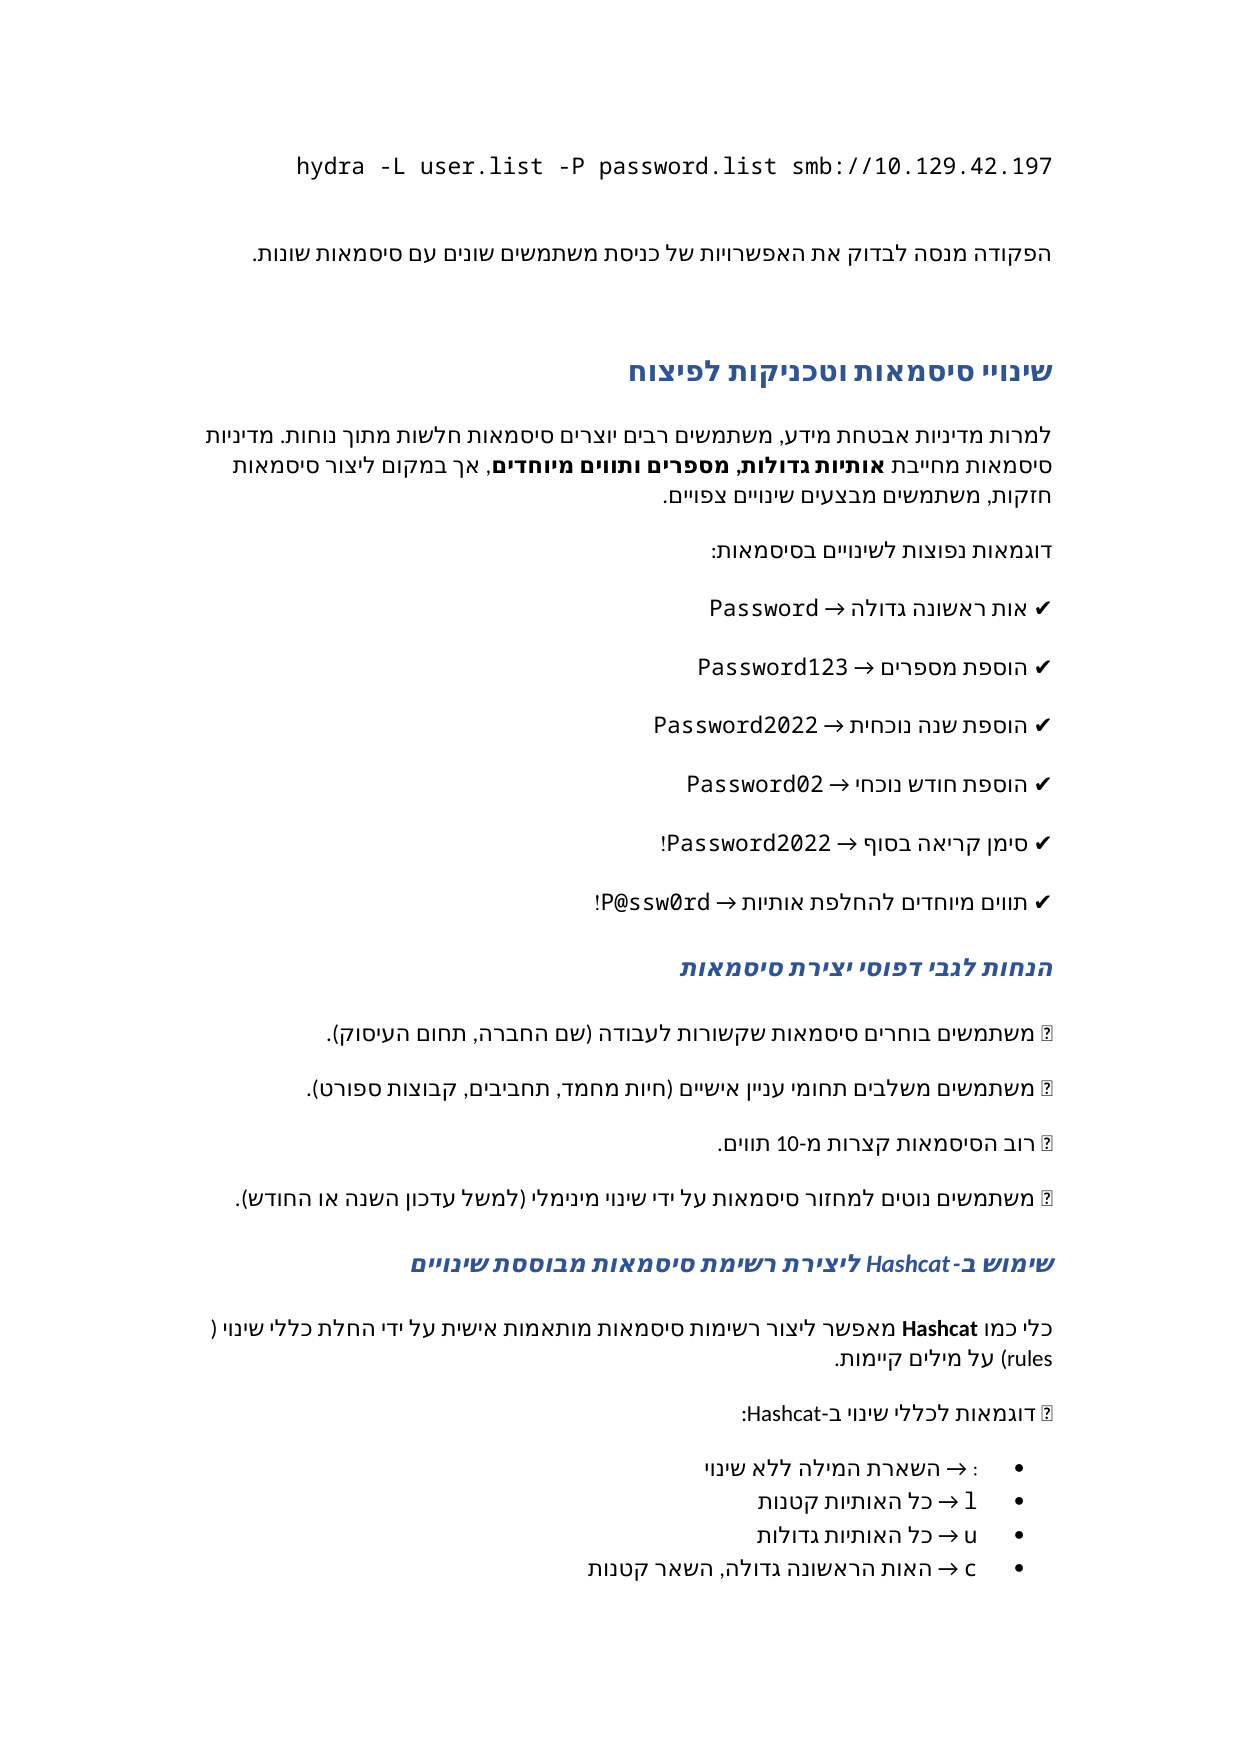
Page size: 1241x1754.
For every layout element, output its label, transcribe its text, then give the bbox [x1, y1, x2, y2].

text ✔️ הוספת חודש נוכחי → Password02 [187, 768, 1053, 799]
list c → האות הראשונה גדולה, השאר קטנות [187, 1552, 1015, 1583]
text ✔️ סימן קריאה בסוף → Password2022! [187, 827, 1053, 858]
text ✔️ הוספת שנה נוכחית → Password2022 [187, 709, 1053, 741]
list l → כל האותיות קטנות [187, 1485, 1015, 1516]
subtitle שימוש ב-Hashcat ליצירת רשימת סיסמאות מבוססת שינויים [187, 1248, 1053, 1278]
text למרות מדיניות אבטחת מידע, משתמשים רבים יוצרים סיסמאות חלשות מתוך נוחות. מדיניות סיסמאות מחייבת אותיות גדולות, מספרים ותווים מיוחדים, אך במקום ליצור סיסמאות חזקות, משתמשים מבצעים שינויים צפויים. [187, 421, 1053, 509]
list u → כל האותיות גדולות [187, 1518, 1015, 1550]
text 📌 רוב הסיסמאות קצרות מ-10 תווים. [187, 1129, 1053, 1157]
text ✔️ אות ראשונה גדולה → Password [187, 592, 1053, 623]
text הפקודה מנסה לבדוק את האפשרויות של כניסת משתמשים שונים עם סיסמאות שונות. [187, 239, 1053, 267]
text כלי כמו Hashcat מאפשר ליצור רשימות סיסמאות מותאמות אישית על ידי החלת כללי שינוי (rules) על מילים קיימות. [187, 1314, 1053, 1372]
text 📌 משתמשים נוטים למחזור סיסמאות על ידי שינוי מינימלי (למשל עדכון השנה או החודש). [187, 1184, 1053, 1212]
text 📌 משתמשים משלבים תחומי עניין אישיים (חיות מחמד, תחביבים, קבוצות ספורט). [187, 1074, 1053, 1102]
text ✔️ הוספת מספרים → Password123 [187, 651, 1053, 682]
text ✔️ תווים מיוחדים להחלפת אותיות → P@ssw0rd! [187, 886, 1053, 917]
text 📌 דוגמאות לכללי שינוי ב-Hashcat: [187, 1399, 1053, 1427]
text 📌 משתמשים בוחרים סיסמאות שקשורות לעבודה (שם החברה, תחום העיסוק). [187, 1019, 1053, 1047]
text hydra -L user.list -P password.list smb://10.129.42.197 [187, 150, 1053, 211]
text דוגמאות נפוצות לשינויים בסיסמאות: [187, 537, 1053, 565]
list : → השארת המילה ללא שינוי [187, 1454, 1015, 1483]
subtitle הנחות לגבי דפוסי יצירת סיסמאות [187, 953, 1053, 983]
subtitle שינויי סיסמאות וטכניקות לפיצוח [187, 353, 1053, 389]
